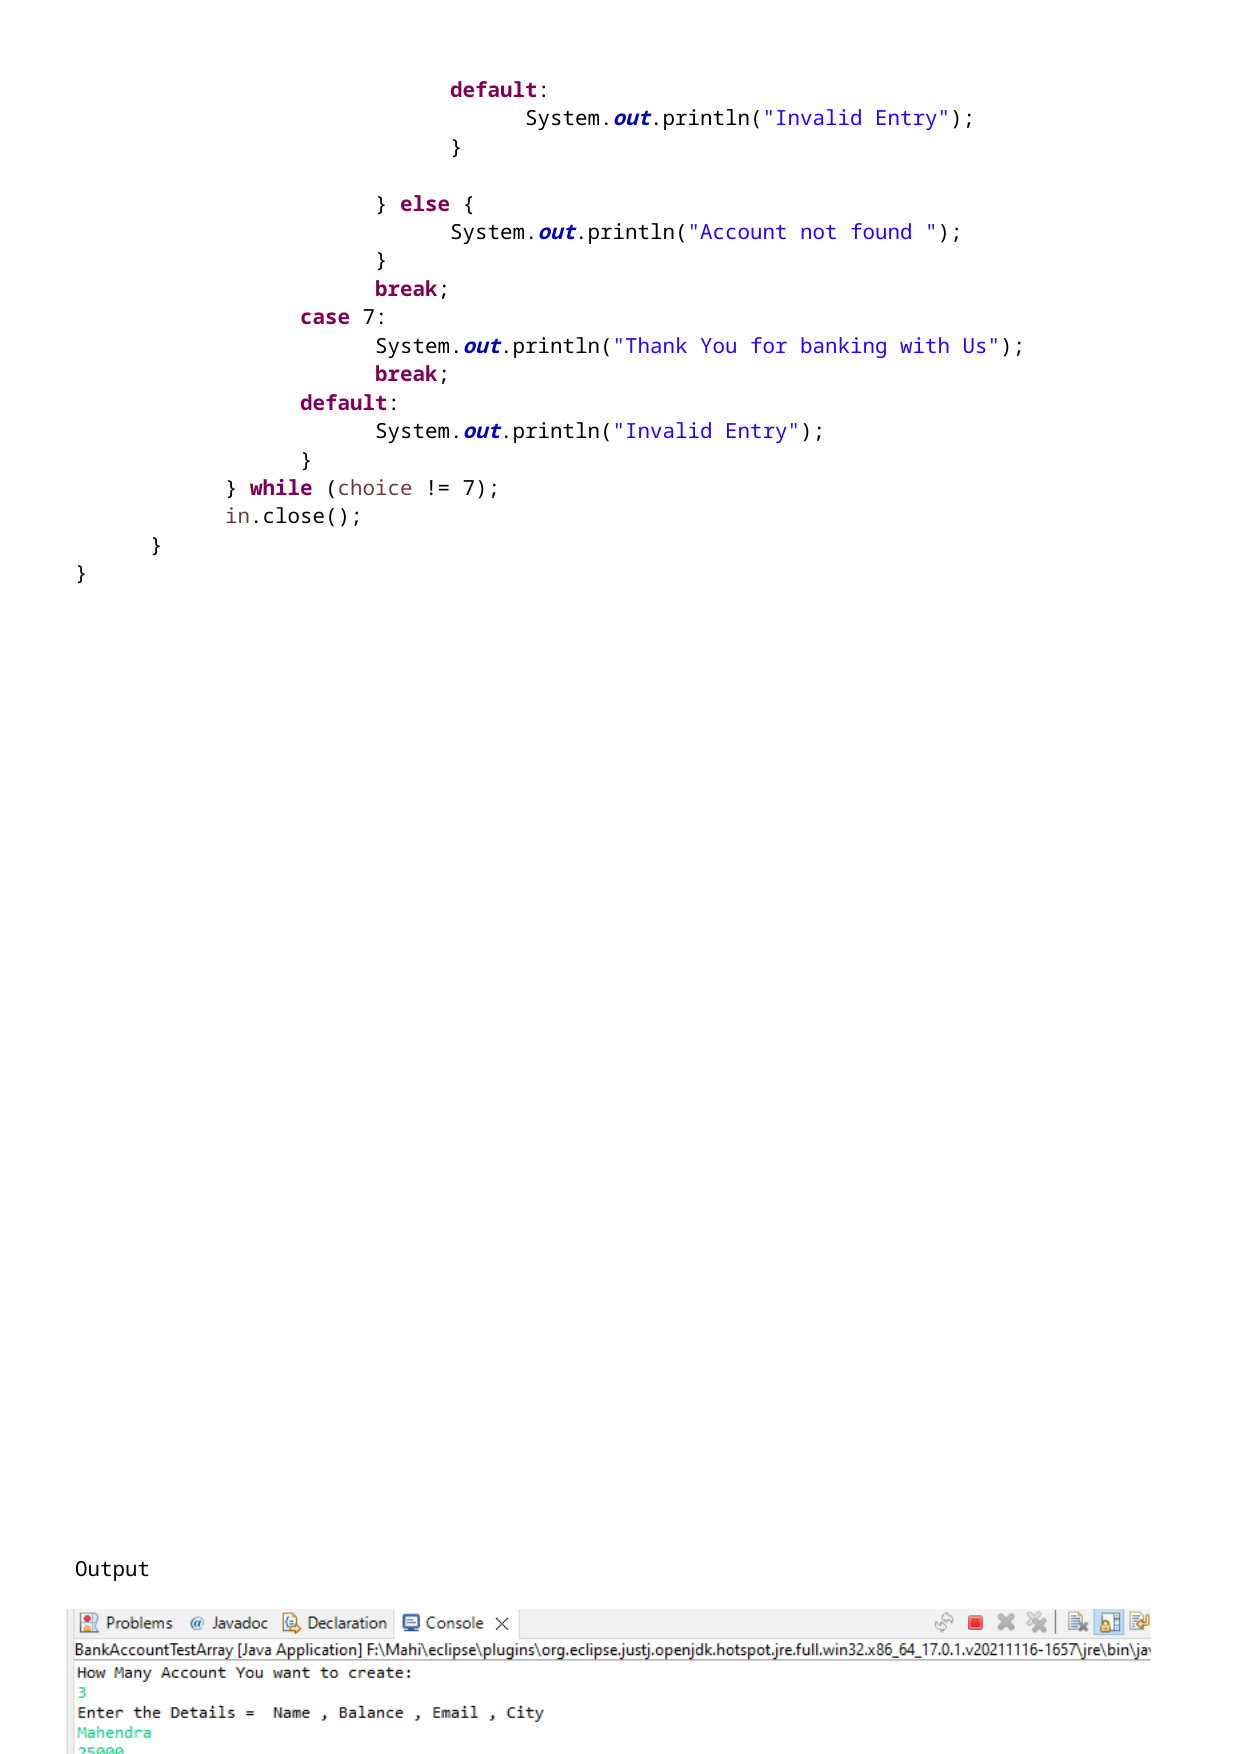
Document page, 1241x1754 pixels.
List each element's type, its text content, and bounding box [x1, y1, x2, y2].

text default: [75, 388, 1165, 416]
picture [60, 1609, 1151, 1754]
text } else { [75, 189, 1165, 217]
text case 7: [75, 302, 1165, 331]
text } [75, 530, 1165, 558]
text } [75, 558, 1165, 587]
text System.out.println("Invalid Entry"); [75, 416, 1165, 445]
text } [75, 132, 1165, 160]
text System.out.println("Thank You for banking with Us"); [75, 331, 1165, 359]
text break; [75, 274, 1165, 302]
text default: [75, 75, 1165, 103]
text } [75, 445, 1165, 473]
text System.out.println("Account not found "); [75, 217, 1165, 246]
text break; [75, 359, 1165, 388]
text in.close(); [75, 502, 1165, 530]
text } [75, 246, 1165, 274]
text Output [75, 1554, 1165, 1582]
text System.out.println("Invalid Entry"); [75, 103, 1165, 132]
text } while (choice != 7); [75, 473, 1165, 502]
